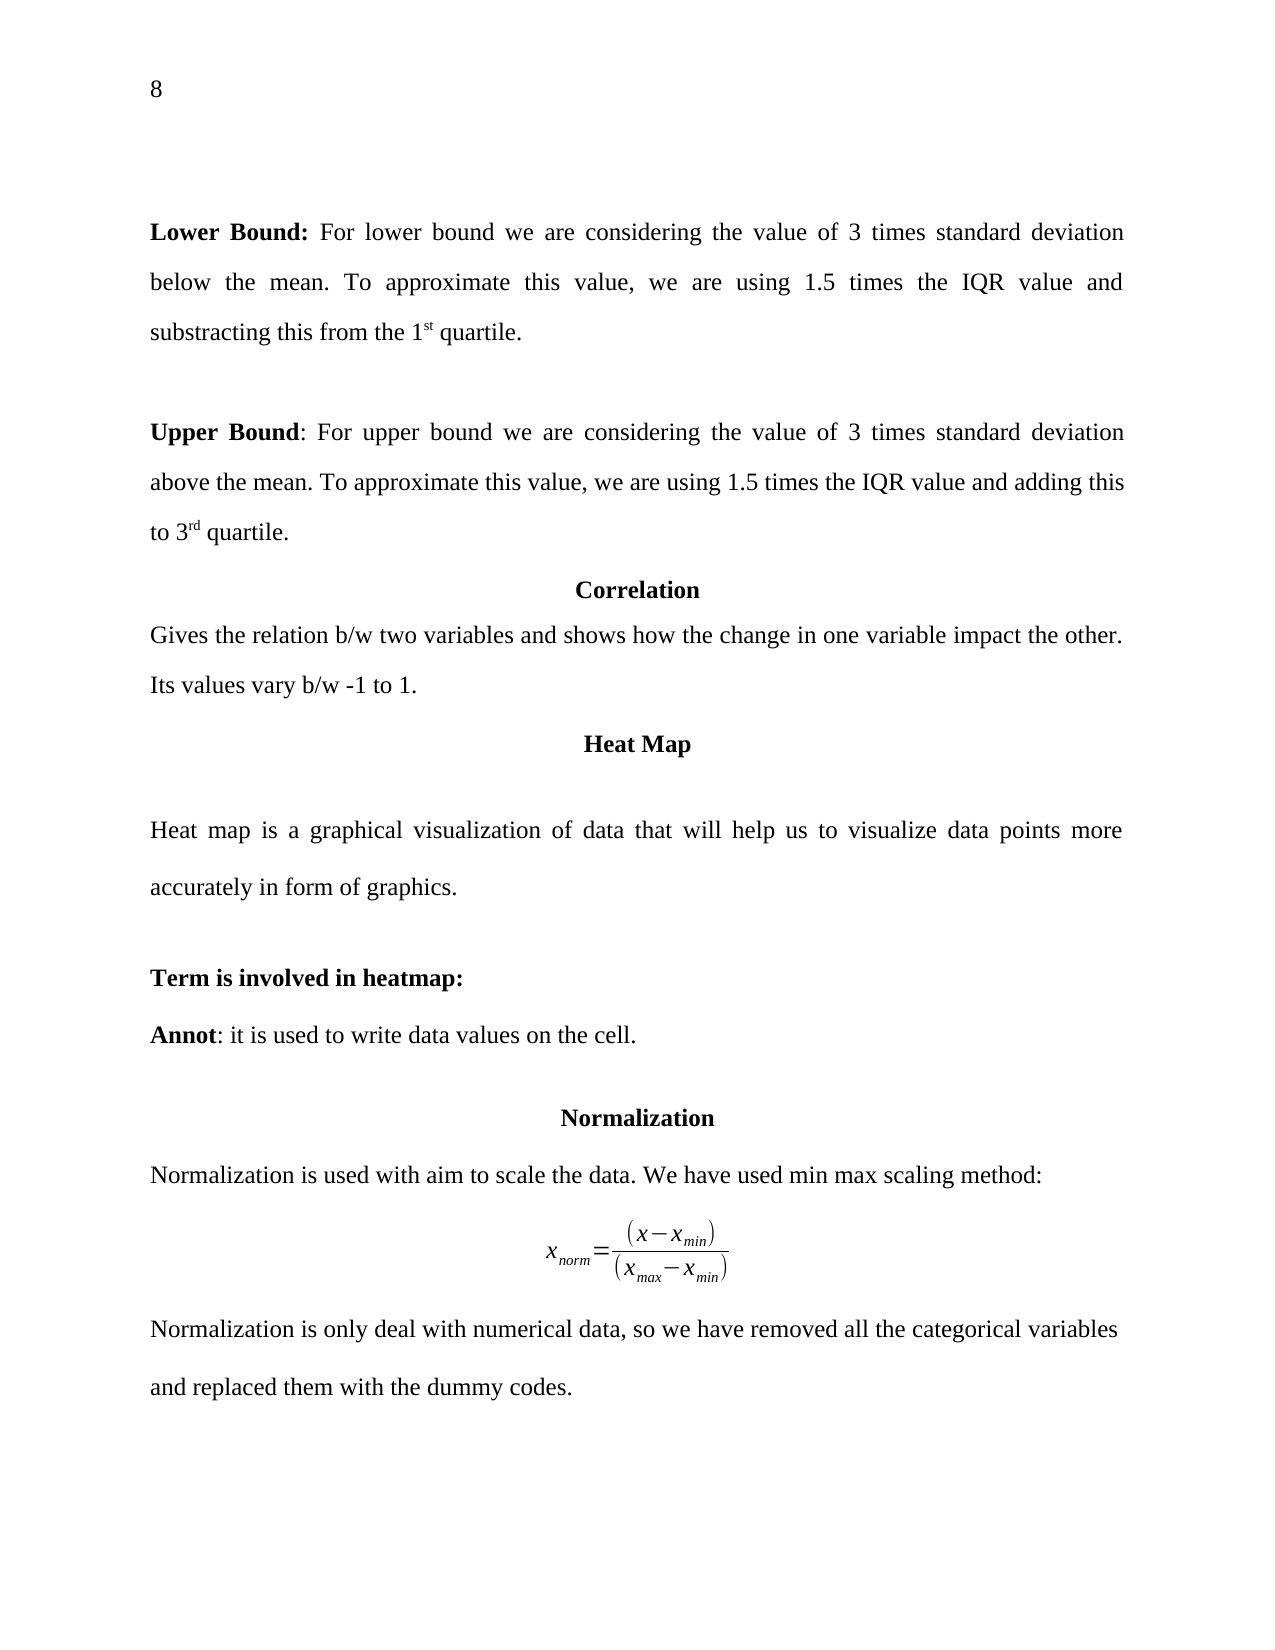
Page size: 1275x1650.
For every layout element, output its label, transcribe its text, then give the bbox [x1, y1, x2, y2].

subtitle Normalization [150, 1103, 1125, 1132]
text Upper Bound: For upper bound we are considering the value of 3 times standard deviation above the mean. To approximate this value, we are using 1.5 times the IQR value and adding this to 3rd quartile. [150, 400, 1125, 550]
text Gives the relation b/w two variables and shows how the change in one variable impact the other. Its values vary b/w -1 to 1. [150, 604, 1125, 704]
subtitle Correlation [150, 575, 1125, 604]
subtitle Heat Map [150, 729, 1125, 757]
text Heat map is a graphical visualization of data that will help us to visualize data points more accurately in form of graphics. [150, 815, 1125, 901]
text Lower Bound: For lower bound we are considering the value of 3 times standard deviation below the mean. To approximate this value, we are using 1.5 times the IQR value and substracting this from the 1st quartile. [150, 200, 1125, 350]
text Normalization is used with aim to scale the data. We have used min max scaling method: [150, 1160, 1125, 1189]
text Annot: it is used to write data values on the cell. [150, 1020, 1125, 1049]
text Normalization is only deal with numerical data, so we have removed all the categorical variables and replaced them with the dummy codes. [150, 1314, 1125, 1401]
subtitle Term is involved in heatmap: [150, 963, 1125, 992]
